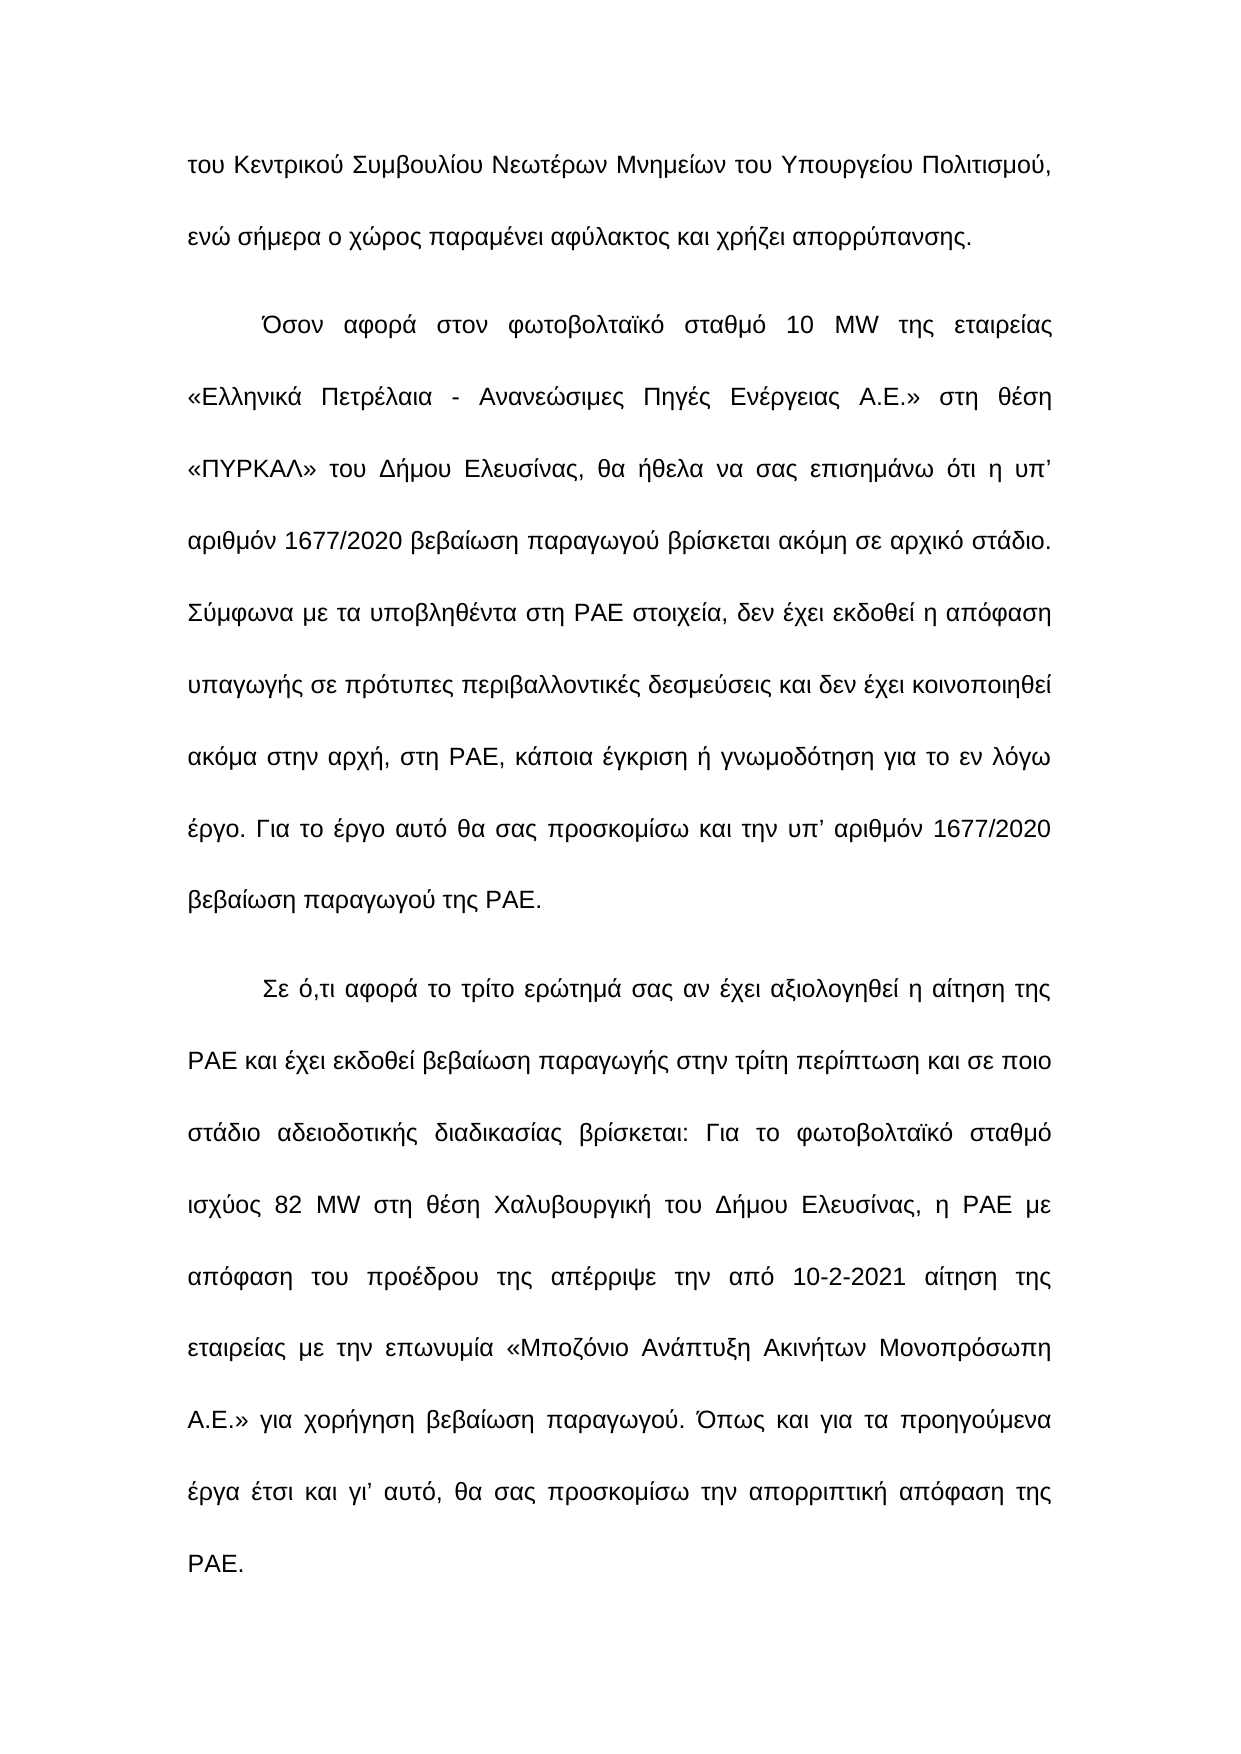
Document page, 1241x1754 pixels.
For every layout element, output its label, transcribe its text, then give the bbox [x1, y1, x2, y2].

text Σε ό,τι αφορά το τρίτο ερώτημά σας αν έχει αξιολογηθεί η αίτηση της ΡΑΕ και έχει εκδοθεί βεβαίωση παραγωγής στην τρίτη περίπτωση και σε ποιο στάδιο αδειοδοτικής διαδικασίας βρίσκεται: Για το φωτοβολταϊκό σταθμό ισχύος 82 MW στη θέση Χαλυβουργική του Δήμου Ελευσίνας, η ΡΑΕ με απόφαση του προέδρου της απέρριψε την από 10-2-2021 αίτηση της εταιρείας με την επωνυμία «Μποζόνιο Ανάπτυξη Ακινήτων Μονοπρόσωπη Α.Ε.» για χορήγηση βεβαίωση παραγωγού. Όπως και για τα προηγούμενα έργα έτσι και γι’ αυτό, θα σας προσκομίσω την απορριπτική απόφαση της ΡΑΕ. [187, 974, 1053, 1578]
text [187, 150, 1053, 251]
text Όσον αφορά στον φωτοβολταϊκό σταθμό 10 MW της εταιρείας «Ελληνικά Πετρέλαια - Ανανεώσιμες Πηγές Ενέργειας Α.Ε.» στη θέση «ΠΥΡΚΑΛ» του Δήμου Ελευσίνας, θα ήθελα να σας επισημάνω ότι η υπ’ αριθμόν 1677/2020 βεβαίωση παραγωγού βρίσκεται ακόμη σε αρχικό στάδιο. Σύμφωνα με τα υποβληθέντα στη ΡΑΕ στοιχεία, δεν έχει εκδοθεί η απόφαση υπαγωγής σε πρότυπες περιβαλλοντικές δεσμεύσεις και δεν έχει κοινοποιηθεί ακόμα στην αρχή, στη ΡΑΕ, κάποια έγκριση ή γνωμοδότηση για το εν λόγω έργο. Για το έργο αυτό θα σας προσκομίσω και την υπ’ αριθμόν 1677/2020 βεβαίωση παραγωγού της ΡΑΕ. [187, 310, 1053, 914]
